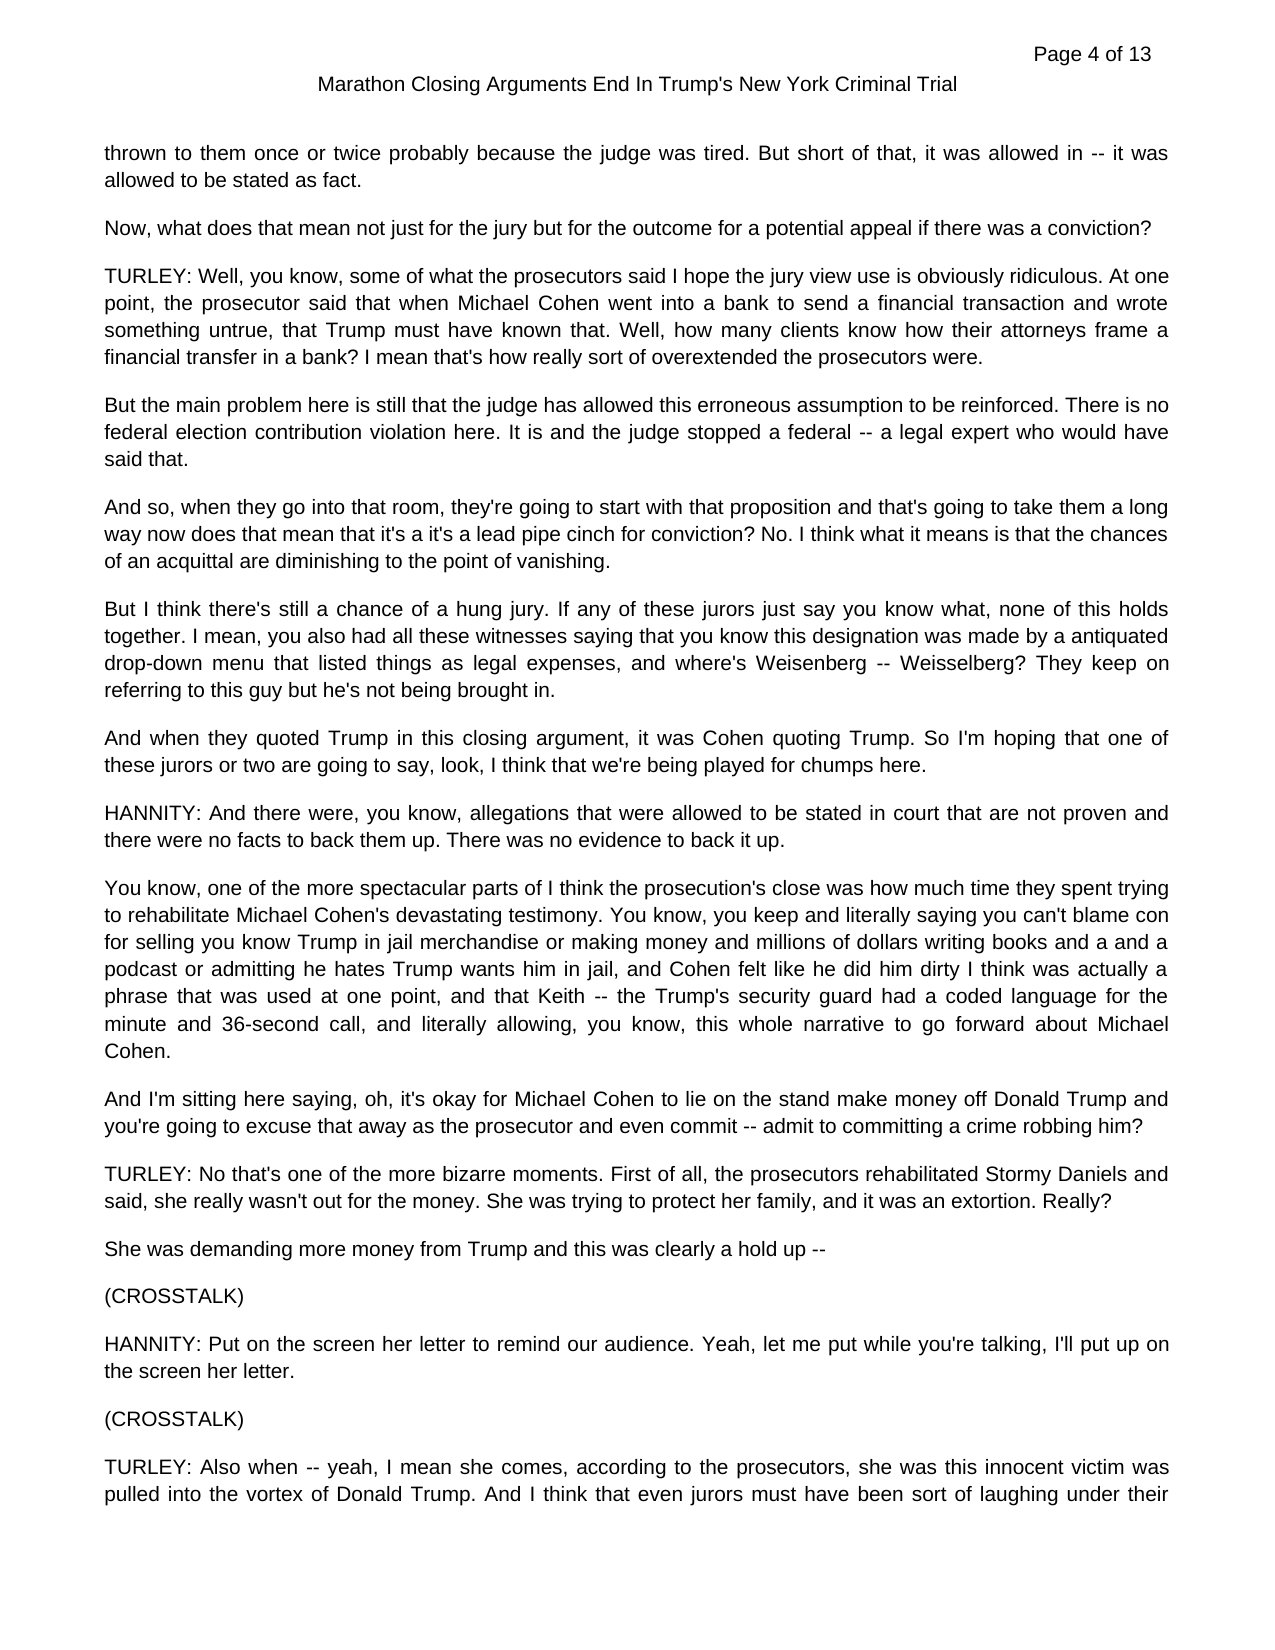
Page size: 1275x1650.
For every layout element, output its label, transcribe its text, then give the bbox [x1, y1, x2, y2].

text But the main problem here is still that the judge has allowed this erroneous assumption to be reinforced. There is no federal election contribution violation here. It is and the judge stopped a federal -- a legal expert who would have said that. [104, 389, 1171, 471]
text Now, what does that mean not just for the jury but for the outcome for a potential appeal if there was a conviction? [104, 212, 1171, 239]
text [104, 1452, 1171, 1506]
text HANNITY: Put on the screen her letter to remind our audience. Yeah, let me put while you're talking, I'll put up on the screen her letter. [104, 1329, 1171, 1383]
text And so, when they go into that room, they're going to start with that proposition and that's going to take them a long way now does that mean that it's a it's a lead pipe cinch for conviction? No. I think what it means is that the chances of an acquittal are diminishing to the point of vanishing. [104, 492, 1171, 573]
text And I'm sitting here saying, oh, it's okay for Michael Cohen to lie on the stand make money off Donald Trump and you're going to excuse that away as the prosecutor and even commit -- admit to committing a crime robbing him? [104, 1083, 1171, 1137]
text You know, one of the more spectacular parts of I think the prosecution's close was how much time they spent trying to rehabilitate Michael Cohen's devastating testimony. You know, you keep and literally saying you can't blame con for selling you know Trump in jail merchandise or making money and millions of dollars writing books and a and a podcast or admitting he hates Trump wants him in jail, and Cohen felt like he did him dirty I think was actually a phrase that was used at one point, and that Keith -- the Trump's security guard had a coded language for the minute and 36-second call, and literally allowing, you know, this whole narrative to go forward about Michael Cohen. [104, 873, 1171, 1062]
text (CROSSTALK) [104, 1404, 1171, 1431]
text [104, 137, 1171, 192]
text But I think there's still a chance of a hung jury. If any of these jurors just say you know what, none of this holds together. I mean, you also had all these witnesses saying that you know this designation was made by a antiquated drop-down menu that listed things as legal expenses, and where's Weisenberg -- Weisselberg? They keep on referring to this guy but he's not being brought in. [104, 594, 1171, 702]
text TURLEY: Well, you know, some of what the prosecutors said I hope the jury view use is obviously ridiculous. At one point, the prosecutor said that when Michael Cohen went into a bank to send a financial transaction and wrote something untrue, that Trump must have known that. Well, how many clients know how their attorneys frame a financial transfer in a bank? I mean that's how really sort of overextended the prosecutors were. [104, 260, 1171, 369]
text And when they quoted Trump in this closing argument, it was Cohen quoting Trump. So I'm hoping that one of these jurors or two are going to say, look, I think that we're being played for chumps here. [104, 723, 1171, 777]
text She was demanding more money from Trump and this was clearly a hold up -- [104, 1233, 1171, 1260]
text TURLEY: No that's one of the more bizarre moments. First of all, the prosecutors rehabilitated Stormy Daniels and said, she really wasn't out for the money. She was trying to protect her family, and it was an extortion. Really? [104, 1158, 1171, 1212]
text HANNITY: And there were, you know, allegations that were allowed to be stated in court that are not proven and there were no facts to back them up. There was no evidence to back it up. [104, 798, 1171, 852]
text (CROSSTALK) [104, 1281, 1171, 1308]
